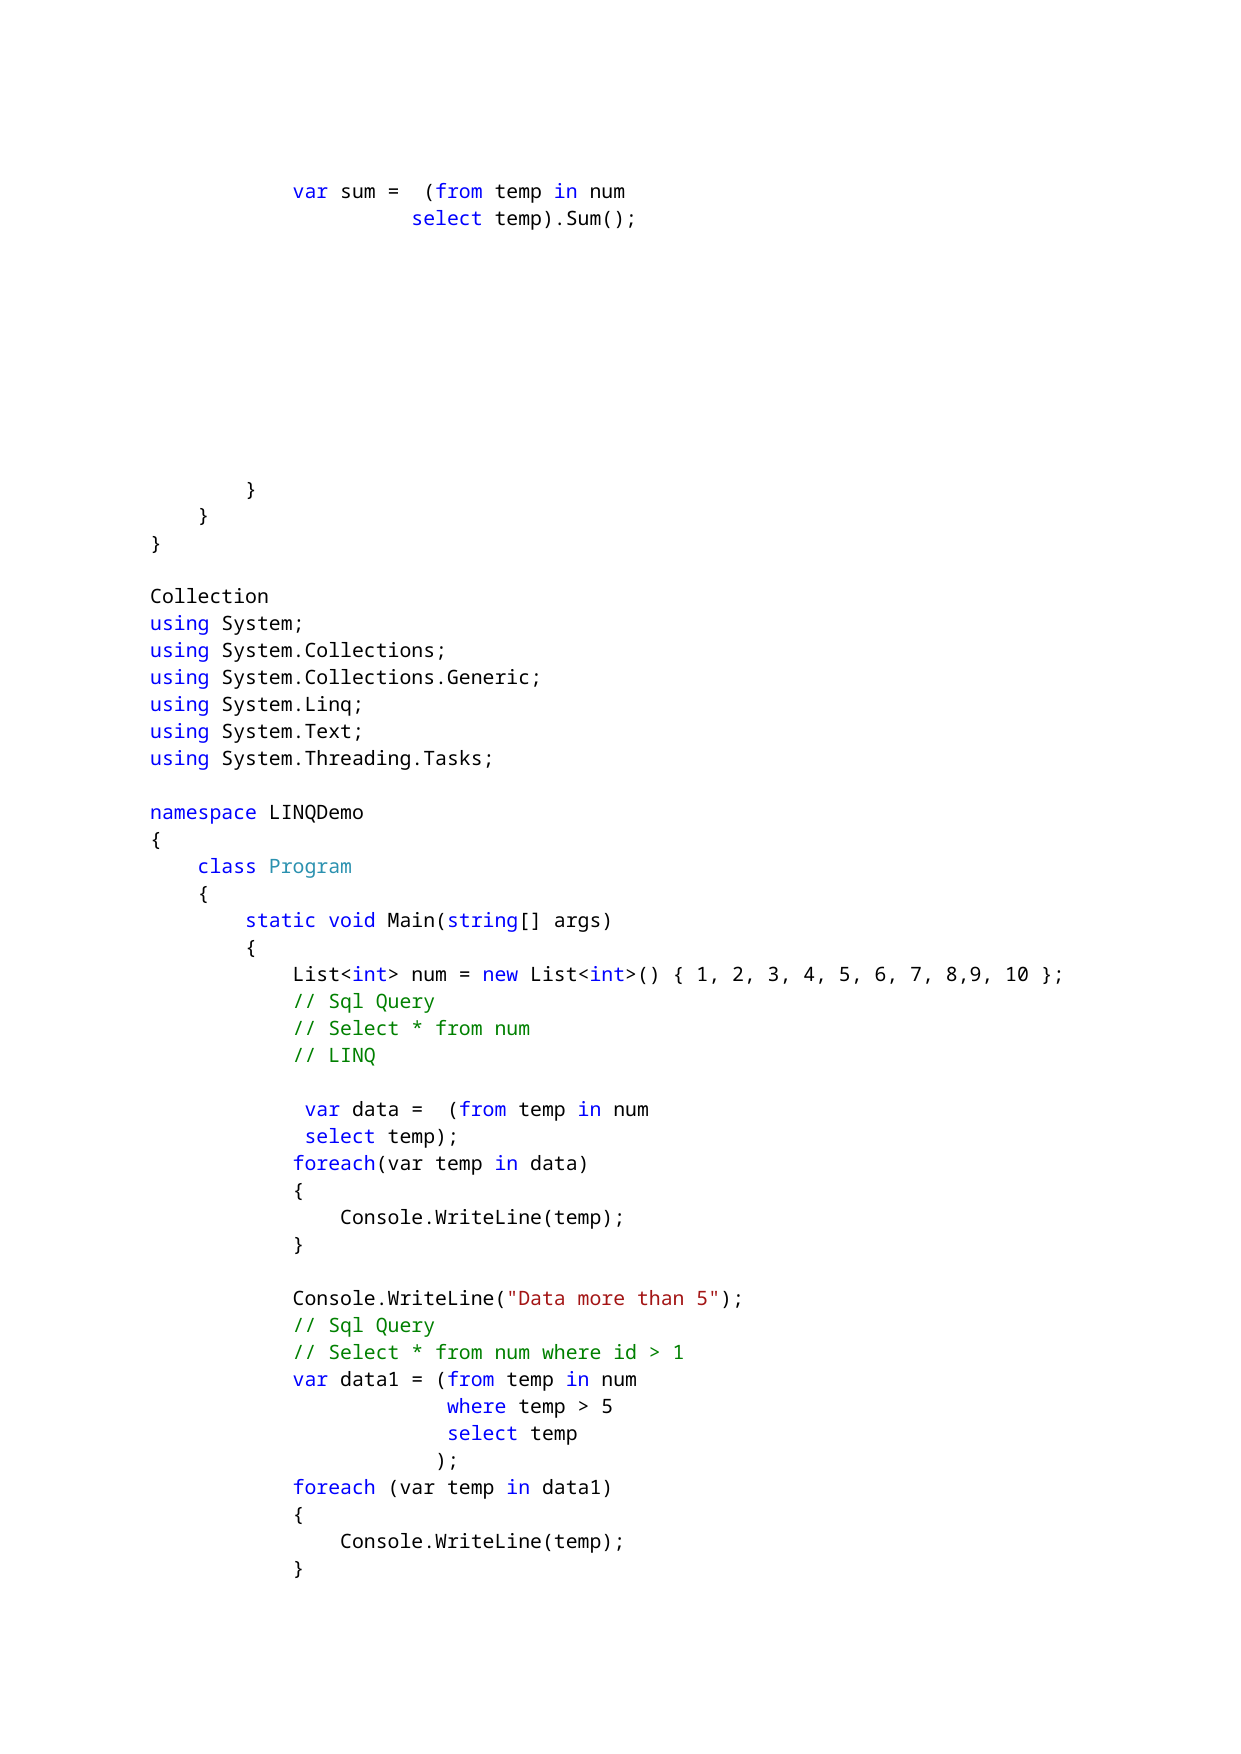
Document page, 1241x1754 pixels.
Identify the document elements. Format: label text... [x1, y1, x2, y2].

text ); [150, 1446, 1090, 1473]
text class Program [150, 852, 1090, 879]
text var data = (from temp in num [150, 1095, 1090, 1122]
text var data1 = (from temp in num [150, 1365, 1090, 1392]
text using System.Text; [150, 718, 1090, 744]
text // Sql Query [150, 1311, 1090, 1338]
text Console.WriteLine(temp); [150, 1203, 1090, 1230]
text foreach(var temp in data) [150, 1149, 1090, 1176]
text select temp).Sum(); [150, 204, 1090, 231]
text namespace LINQDemo [150, 798, 1090, 826]
text { [150, 933, 1090, 960]
text } [150, 1230, 1090, 1257]
text Collection [150, 583, 1090, 610]
text using System; [150, 610, 1090, 637]
text // Select * from num [150, 1014, 1090, 1041]
text // LINQ [150, 1041, 1090, 1068]
text var sum = (from temp in num [150, 177, 1090, 204]
text { [150, 1500, 1090, 1527]
text } [150, 529, 1090, 556]
text using System.Linq; [150, 691, 1090, 718]
text } [150, 475, 1090, 502]
text select temp); [150, 1122, 1090, 1149]
text foreach (var temp in data1) [150, 1473, 1090, 1500]
text List<int> num = new List<int>() { 1, 2, 3, 4, 5, 6, 7, 8,9, 10 }; [150, 960, 1090, 987]
text where temp > 5 [150, 1392, 1090, 1419]
text using System.Collections.Generic; [150, 664, 1090, 691]
text // Select * from num where id > 1 [150, 1338, 1090, 1365]
text Console.WriteLine(temp); [150, 1527, 1090, 1554]
text using System.Collections; [150, 637, 1090, 664]
text // Sql Query [150, 987, 1090, 1014]
text { [150, 879, 1090, 906]
text using System.Threading.Tasks; [150, 744, 1090, 772]
text } [150, 1554, 1090, 1581]
text select temp [150, 1419, 1090, 1446]
text { [150, 826, 1090, 852]
text { [150, 1176, 1090, 1203]
text } [150, 502, 1090, 529]
text Console.WriteLine("Data more than 5"); [150, 1284, 1090, 1311]
text static void Main(string[] args) [150, 906, 1090, 933]
